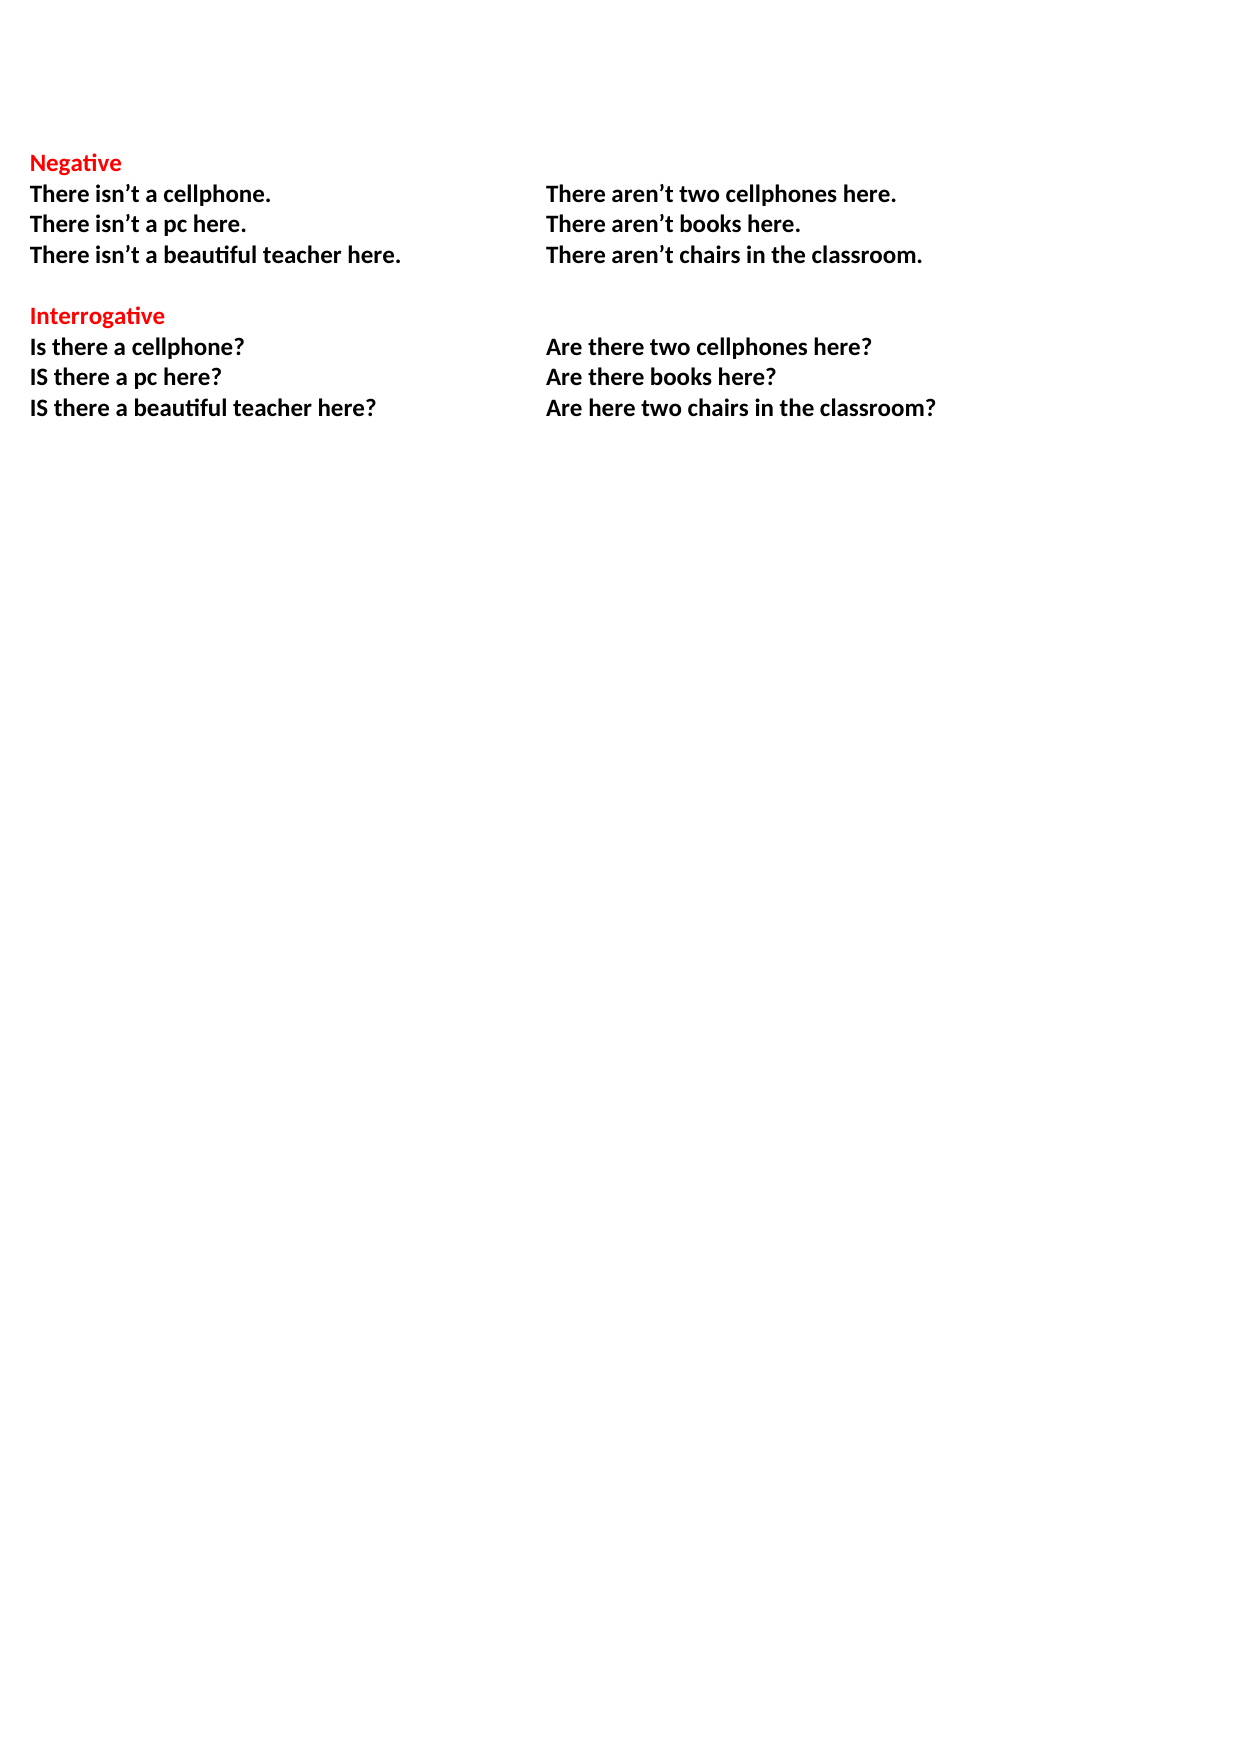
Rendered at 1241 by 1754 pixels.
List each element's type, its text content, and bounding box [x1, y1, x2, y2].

text IS there a beautiful teacher here? Are here two chairs in the classroom? [29, 392, 1211, 422]
text There isn’t a cellphone. There aren’t two cellphones here. [29, 178, 1211, 209]
text There isn’t a pc here. There aren’t books here. [29, 209, 1211, 239]
text Is there a cellphone? Are there two cellphones here? [29, 331, 1211, 361]
text Interrogative [29, 300, 1211, 331]
text IS there a pc here? Are there books here? [29, 361, 1211, 392]
text Negative [29, 148, 1211, 178]
text There isn’t a beautiful teacher here. There aren’t chairs in the classroom. [29, 239, 1211, 270]
